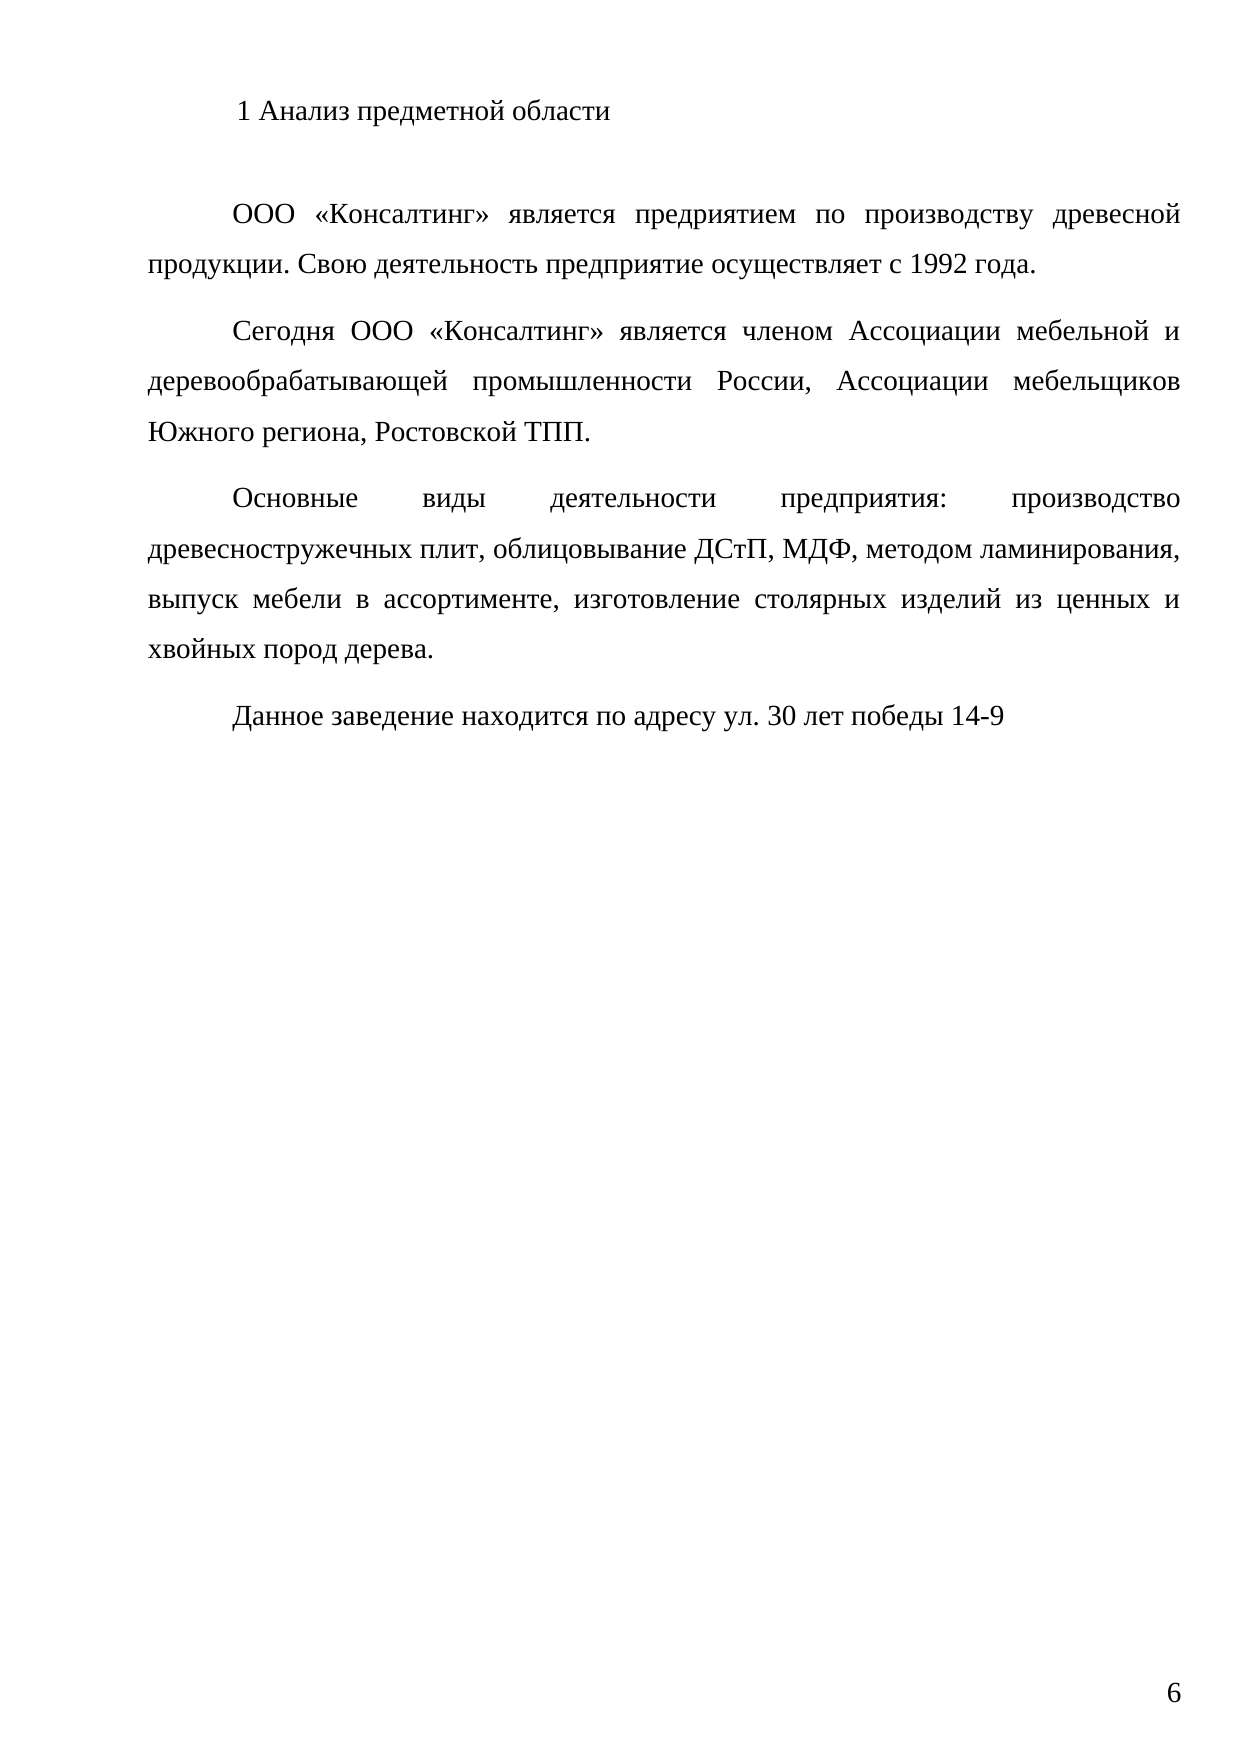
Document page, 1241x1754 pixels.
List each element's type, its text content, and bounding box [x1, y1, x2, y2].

subtitle 1 Анализ предметной области [148, 93, 1181, 126]
text ООО «Консалтинг» является предриятием по производству древесной продукции. Свою деятельность предприятие осуществляет с 1992 года. [148, 196, 1181, 279]
text Данное заведение находится по адресу ул. 30 лет победы 14-9 [148, 698, 1181, 732]
text Основные виды деятельности предприятия: производство древесностружечных плит, облицовывание ДСтП, МДФ, методом ламинирования, выпуск мебели в ассортименте, изготовление столярных изделий из ценных и хвойных пород дерева. [148, 481, 1181, 665]
text Сегодня ООО «Консалтинг» является членом Ассоциации мебельной и деревообрабатывающей промышленности России, Ассоциации мебельщиков Южного региона, Ростовской ТПП. [148, 313, 1181, 447]
